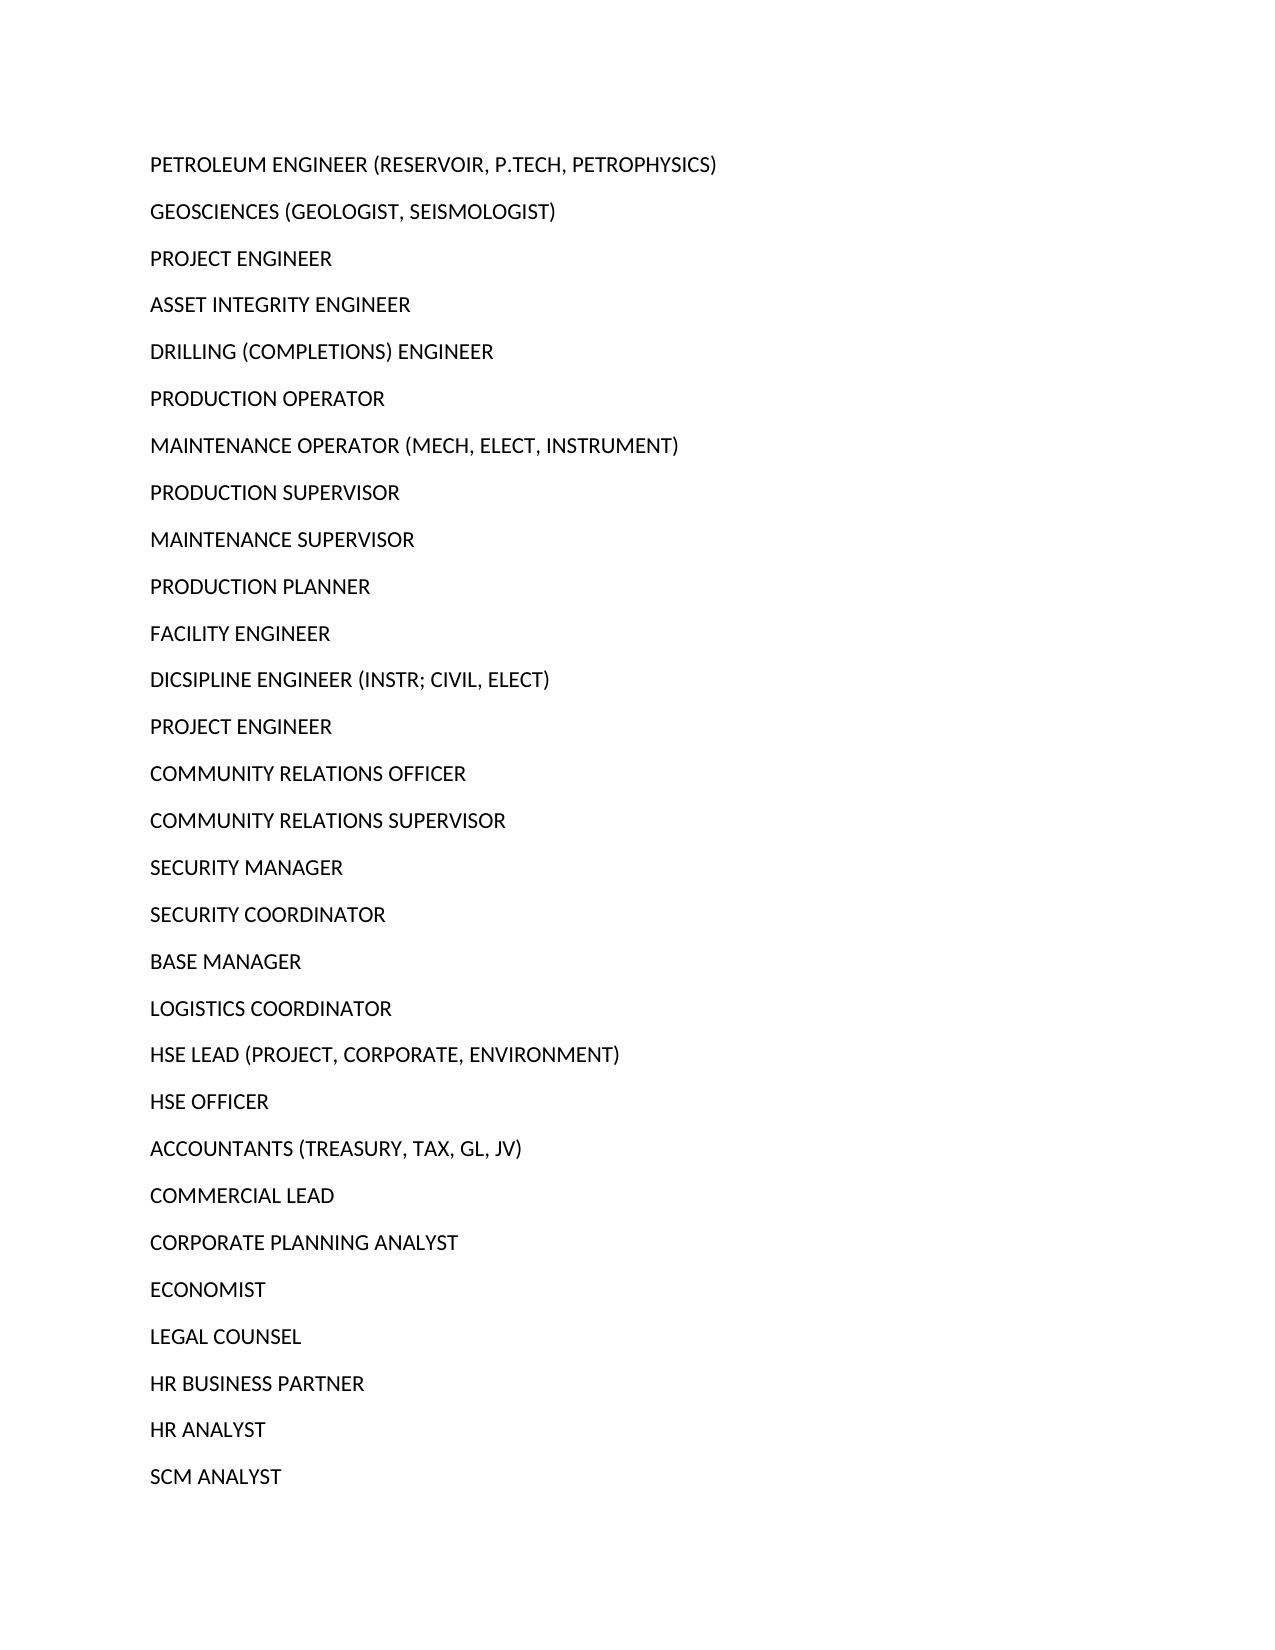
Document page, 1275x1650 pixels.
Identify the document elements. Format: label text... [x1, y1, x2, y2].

text PRODUCTION PLANNER [150, 572, 1125, 600]
text HSE OFFICER [150, 1087, 1125, 1116]
text BASE MANAGER [150, 947, 1125, 975]
text DICSIPLINE ENGINEER (INSTR; CIVIL, ELECT) [150, 666, 1125, 694]
text SECURITY MANAGER [150, 853, 1125, 881]
text COMMUNITY RELATIONS OFFICER [150, 759, 1125, 787]
text PROJECT ENGINEER [150, 712, 1125, 741]
text ECONOMIST [150, 1275, 1125, 1303]
text LOGISTICS COORDINATOR [150, 994, 1125, 1022]
text PROJECT ENGINEER [150, 244, 1125, 272]
text COMMERCIAL LEAD [150, 1181, 1125, 1209]
text SCM ANALYST [150, 1462, 1125, 1491]
text ASSET INTEGRITY ENGINEER [150, 291, 1125, 319]
text SECURITY COORDINATOR [150, 900, 1125, 928]
text CORPORATE PLANNING ANALYST [150, 1228, 1125, 1256]
text MAINTENANCE OPERATOR (MECH, ELECT, INSTRUMENT) [150, 431, 1125, 459]
text GEOSCIENCES (GEOLOGIST, SEISMOLOGIST) [150, 197, 1125, 225]
text PRODUCTION SUPERVISOR [150, 478, 1125, 506]
text PETROLEUM ENGINEER (RESERVOIR, P.TECH, PETROPHYSICS) [150, 150, 1125, 178]
text PRODUCTION OPERATOR [150, 384, 1125, 412]
text MAINTENANCE SUPERVISOR [150, 525, 1125, 553]
text HR BUSINESS PARTNER [150, 1369, 1125, 1397]
text LEGAL COUNSEL [150, 1322, 1125, 1350]
text FACILITY ENGINEER [150, 619, 1125, 647]
text HSE LEAD (PROJECT, CORPORATE, ENVIRONMENT) [150, 1041, 1125, 1069]
text ACCOUNTANTS (TREASURY, TAX, GL, JV) [150, 1134, 1125, 1162]
text HR ANALYST [150, 1416, 1125, 1444]
text COMMUNITY RELATIONS SUPERVISOR [150, 806, 1125, 834]
text DRILLING (COMPLETIONS) ENGINEER [150, 337, 1125, 366]
